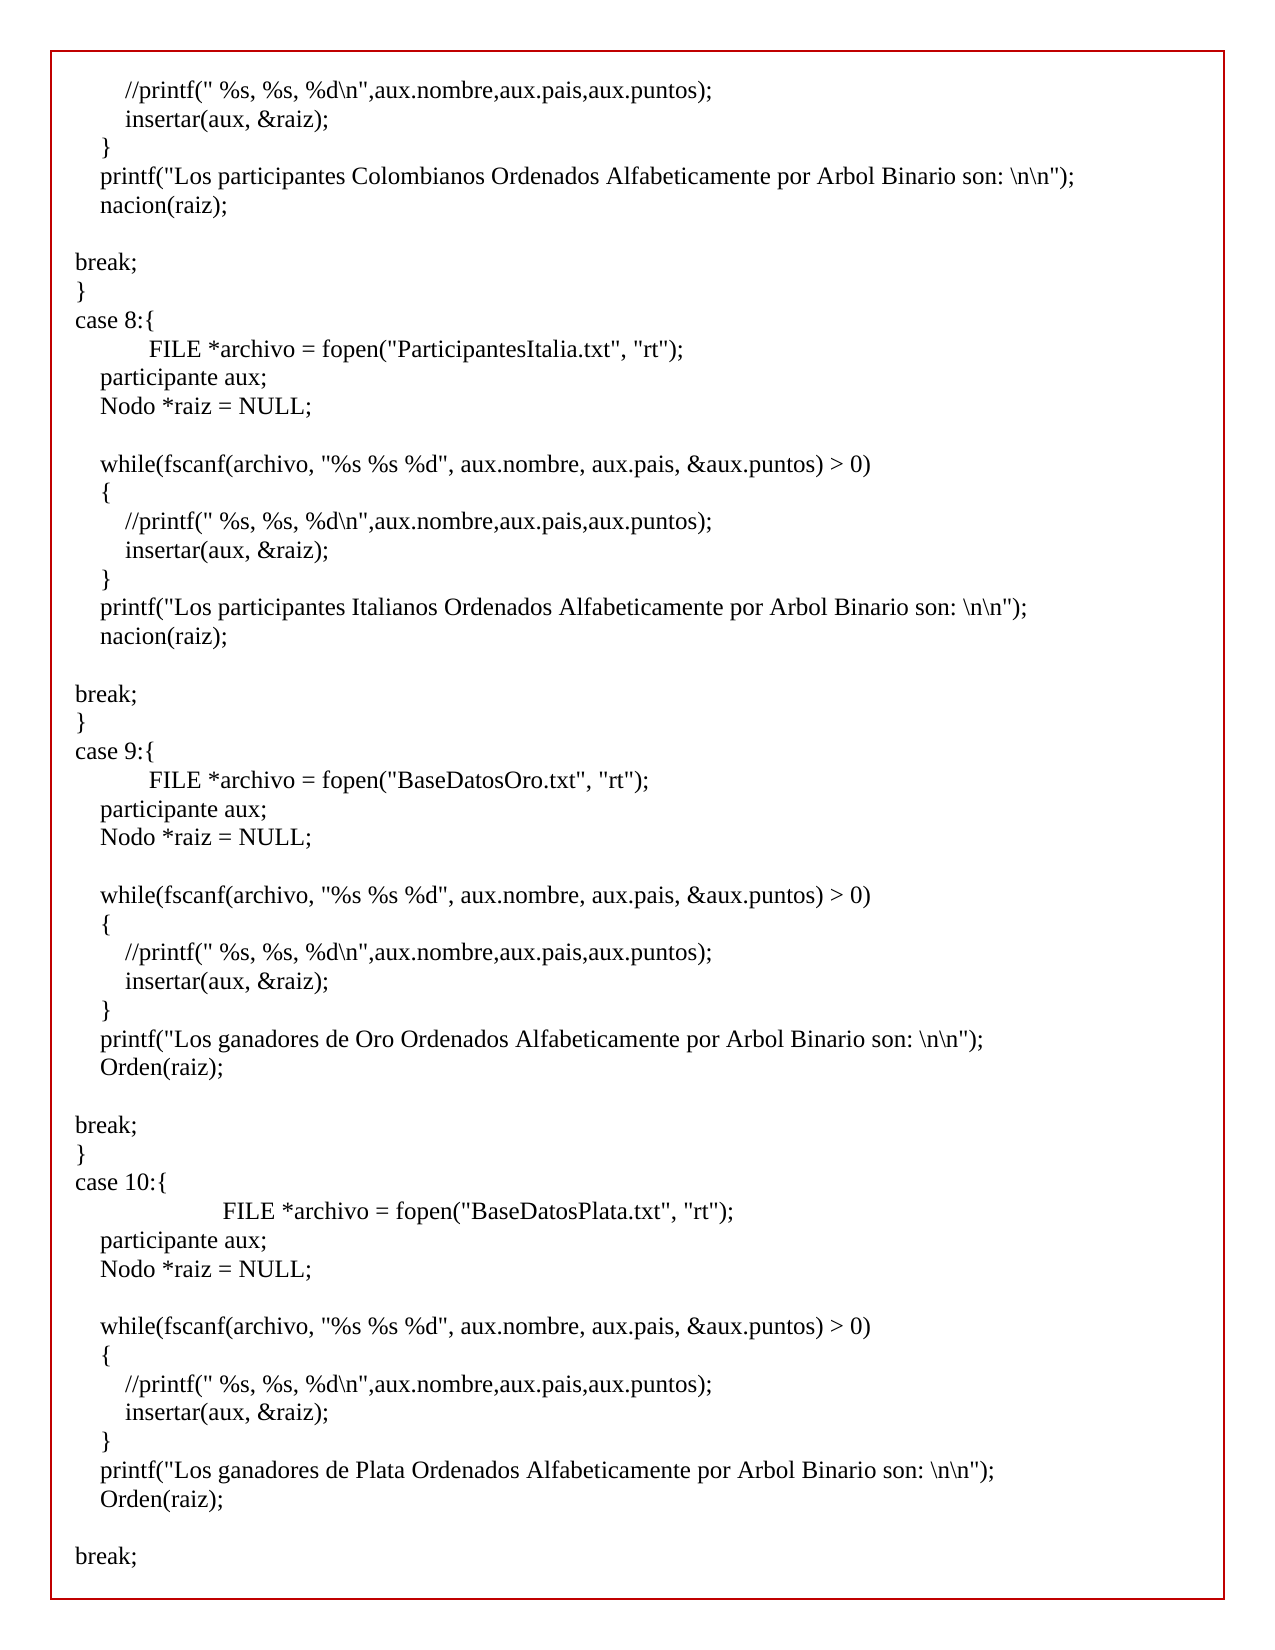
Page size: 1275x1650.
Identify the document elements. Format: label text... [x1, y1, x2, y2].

text insertar(aux, &raiz); [75, 1397, 1200, 1426]
text } [75, 564, 1200, 592]
text while(fscanf(archivo, "%s %s %d", aux.nombre, aux.pais, &aux.puntos) > 0) [75, 449, 1200, 477]
text Nodo *raiz = NULL; [75, 822, 1200, 851]
text while(fscanf(archivo, "%s %s %d", aux.nombre, aux.pais, &aux.puntos) > 0) [75, 880, 1200, 909]
text nacion(raiz); [75, 621, 1200, 650]
text break; [75, 679, 1200, 707]
text nacion(raiz); [75, 190, 1200, 219]
text } [75, 995, 1200, 1024]
text break; [75, 1541, 1200, 1570]
text //printf(" %s, %s, %d\n",aux.nombre,aux.pais,aux.puntos); [75, 75, 1200, 104]
text printf("Los ganadores de Oro Ordenados Alfabeticamente por Arbol Binario son: \n\n"); [75, 1024, 1200, 1052]
text FILE *archivo = fopen("BaseDatosPlata.txt", "rt"); [75, 1196, 1200, 1225]
text //printf(" %s, %s, %d\n",aux.nombre,aux.pais,aux.puntos); [75, 1369, 1200, 1397]
text case 9:{ [75, 736, 1200, 765]
text { [75, 477, 1200, 506]
text //printf(" %s, %s, %d\n",aux.nombre,aux.pais,aux.puntos); [75, 937, 1200, 966]
text insertar(aux, &raiz); [75, 535, 1200, 564]
text } [75, 132, 1200, 161]
text insertar(aux, &raiz); [75, 966, 1200, 995]
text printf("Los ganadores de Plata Ordenados Alfabeticamente por Arbol Binario son: \n\n"); [75, 1455, 1200, 1484]
text Orden(raiz); [75, 1484, 1200, 1512]
text //printf(" %s, %s, %d\n",aux.nombre,aux.pais,aux.puntos); [75, 506, 1200, 535]
text Nodo *raiz = NULL; [75, 1254, 1200, 1282]
text break; [75, 247, 1200, 276]
text participante aux; [75, 1225, 1200, 1254]
text Nodo *raiz = NULL; [75, 391, 1200, 420]
text { [75, 1340, 1200, 1369]
text Orden(raiz); [75, 1052, 1200, 1081]
text { [75, 909, 1200, 937]
text FILE *archivo = fopen("ParticipantesItalia.txt", "rt"); [75, 334, 1200, 362]
text FILE *archivo = fopen("BaseDatosOro.txt", "rt"); [75, 765, 1200, 794]
text participante aux; [75, 362, 1200, 391]
text insertar(aux, &raiz); [75, 104, 1200, 132]
text printf("Los participantes Colombianos Ordenados Alfabeticamente por Arbol Binario son: \n\n"); [75, 161, 1200, 190]
text } [75, 276, 1200, 305]
text } [75, 1426, 1200, 1455]
text case 8:{ [75, 305, 1200, 334]
text } [75, 1139, 1200, 1167]
text while(fscanf(archivo, "%s %s %d", aux.nombre, aux.pais, &aux.puntos) > 0) [75, 1311, 1200, 1340]
text printf("Los participantes Italianos Ordenados Alfabeticamente por Arbol Binario son: \n\n"); [75, 592, 1200, 621]
text participante aux; [75, 794, 1200, 822]
text case 10:{ [75, 1167, 1200, 1196]
text } [75, 707, 1200, 736]
text break; [75, 1110, 1200, 1139]
